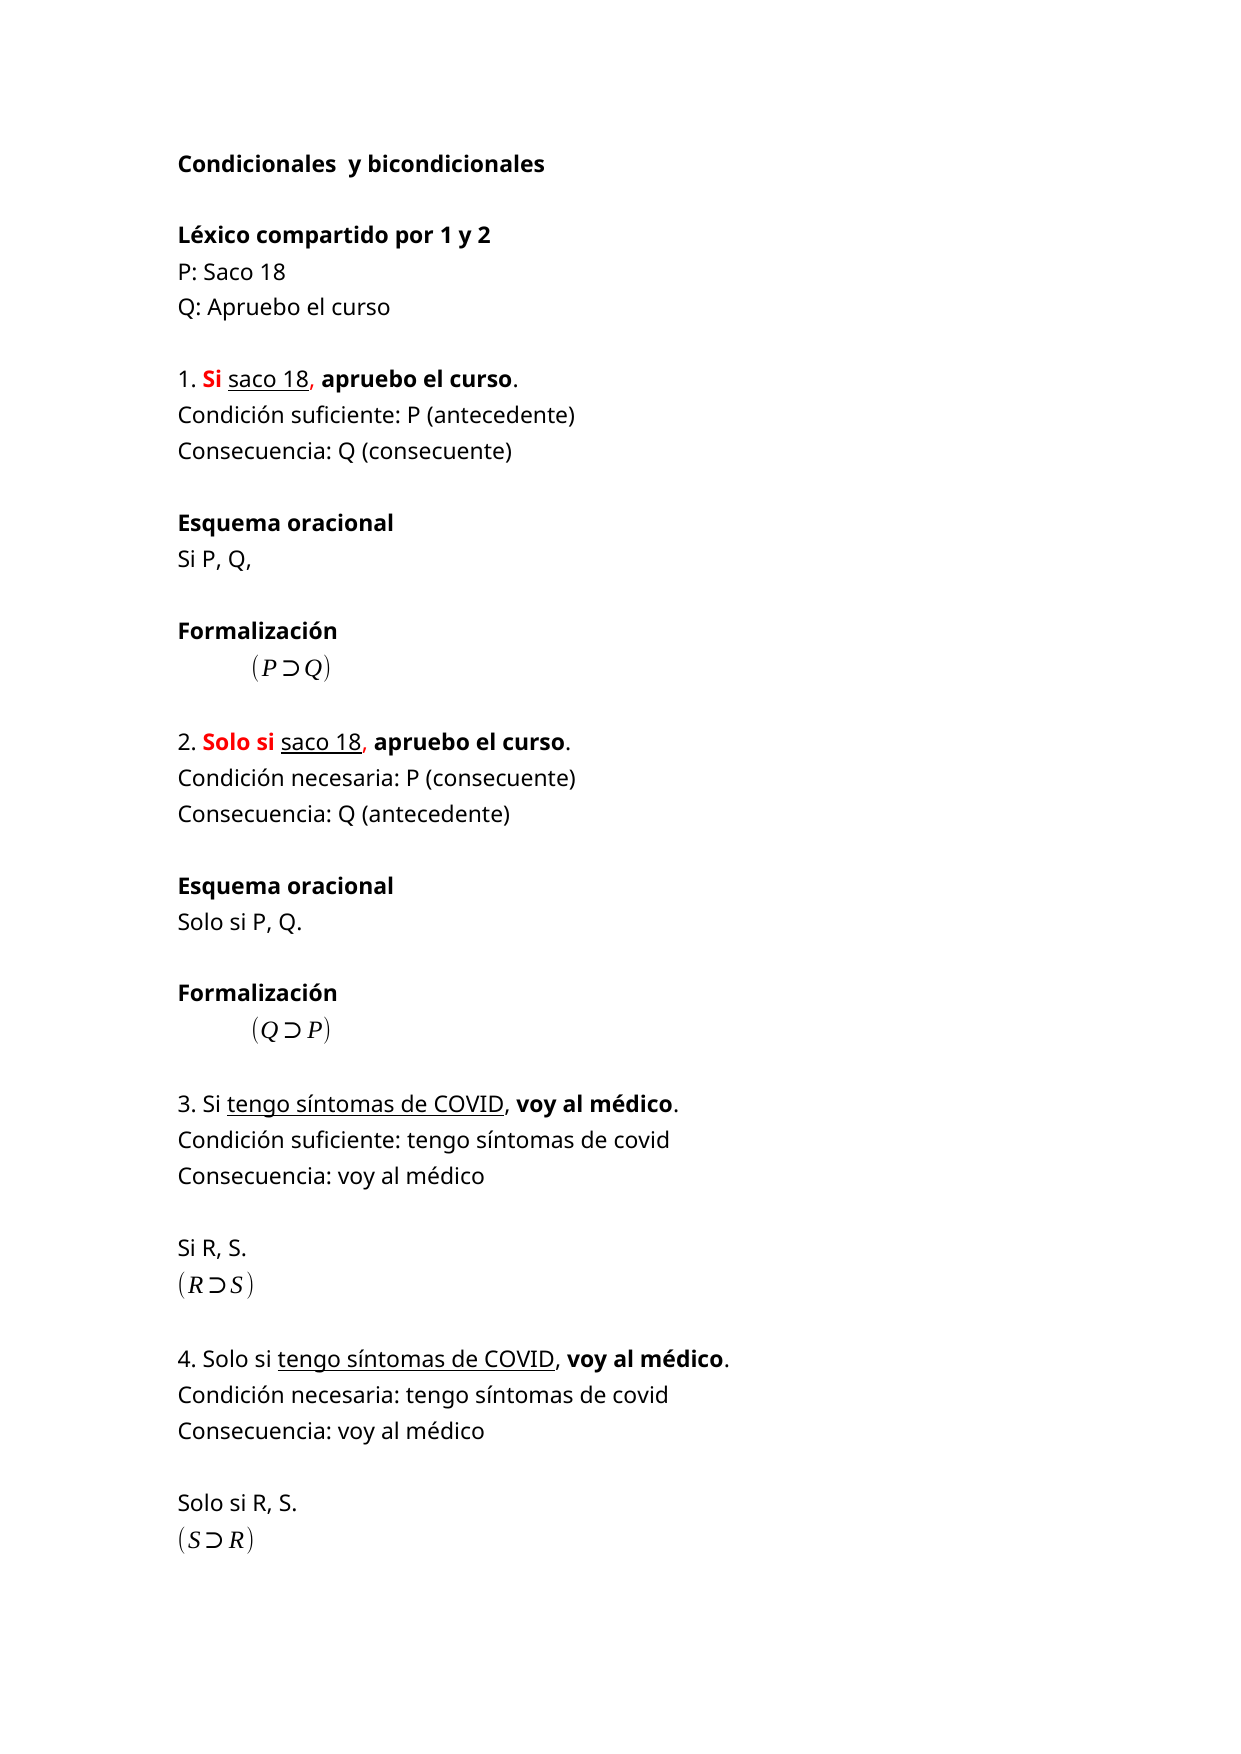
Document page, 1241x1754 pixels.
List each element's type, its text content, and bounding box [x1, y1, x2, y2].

text Esquema oracional [177, 507, 1063, 538]
text 4. Solo si tengo síntomas de COVID, voy al médico. [177, 1343, 1063, 1374]
text Condición suficiente: tengo síntomas de covid [177, 1124, 1063, 1156]
text Consecuencia: Q (antecedente) [177, 798, 1063, 829]
text Si P, Q, [177, 543, 1063, 574]
text Formalización [177, 977, 1063, 1009]
text Léxico compartido por 1 y 2 [177, 219, 1063, 251]
text 2. Solo si saco 18, apruebo el curso. [177, 726, 1063, 757]
text Si R, S. [177, 1232, 1063, 1263]
text Condición necesaria: tengo síntomas de covid [177, 1379, 1063, 1410]
text Esquema oracional [177, 869, 1063, 901]
text Consecuencia: Q (consecuente) [177, 435, 1063, 466]
text Condicionales y bicondicionales [177, 148, 1063, 179]
text Solo si P, Q. [177, 906, 1063, 937]
text Q: Apruebo el curso [177, 291, 1063, 323]
text Consecuencia: voy al médico [177, 1160, 1063, 1192]
text Solo si R, S. [177, 1487, 1063, 1518]
text Formalización [177, 615, 1063, 646]
text P: Saco 18 [177, 255, 1063, 287]
text Consecuencia: voy al médico [177, 1415, 1063, 1446]
text Condición necesaria: P (consecuente) [177, 762, 1063, 793]
text 1. Si saco 18, apruebo el curso. [177, 363, 1063, 394]
text 3. Si tengo síntomas de COVID, voy al médico. [177, 1088, 1063, 1120]
text Condición suficiente: P (antecedente) [177, 399, 1063, 430]
